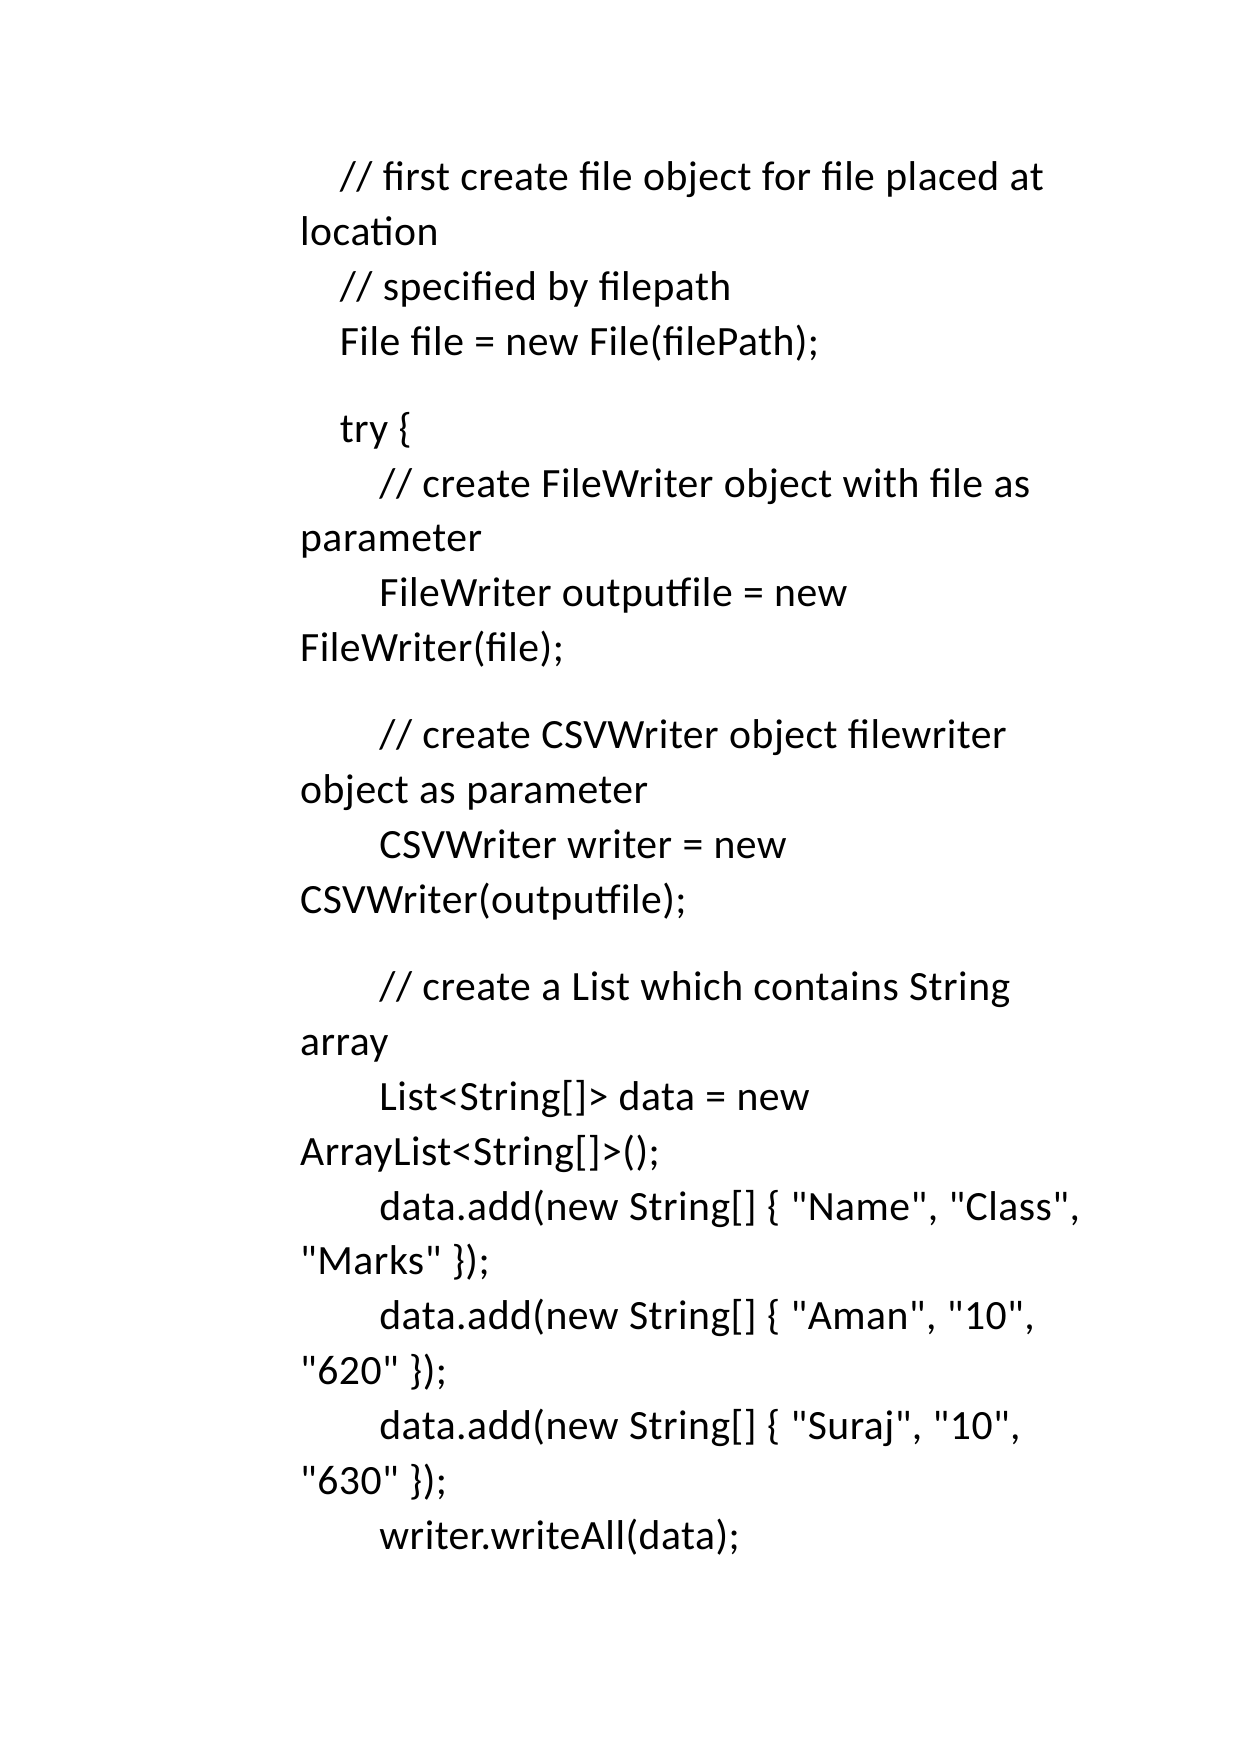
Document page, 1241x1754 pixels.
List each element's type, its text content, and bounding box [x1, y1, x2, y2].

list data.add(new String[] { "Suraj", "10", "630" }); [300, 1399, 1090, 1505]
list // create a List which contains String array [300, 960, 1090, 1066]
list List<String[]> data = new ArrayList<String[]>(); [300, 1070, 1090, 1175]
list data.add(new String[] { "Name", "Class", "Marks" }); [300, 1179, 1090, 1285]
list // create CSVWriter object filewriter object as parameter [300, 708, 1090, 814]
list try { [300, 402, 1090, 452]
list data.add(new String[] { "Aman", "10", "620" }); [300, 1289, 1090, 1395]
list FileWriter outputfile = new FileWriter(file); [300, 566, 1090, 672]
list File file = new File(filePath); [300, 315, 1090, 366]
list // create FileWriter object with file as parameter [300, 457, 1090, 562]
list writer.writeAll(data); [300, 1509, 1090, 1560]
list // first create file object for file placed at location [300, 150, 1090, 256]
list // specified by filepath [300, 260, 1090, 311]
list CSVWriter writer = new CSVWriter(outputfile); [300, 818, 1090, 924]
